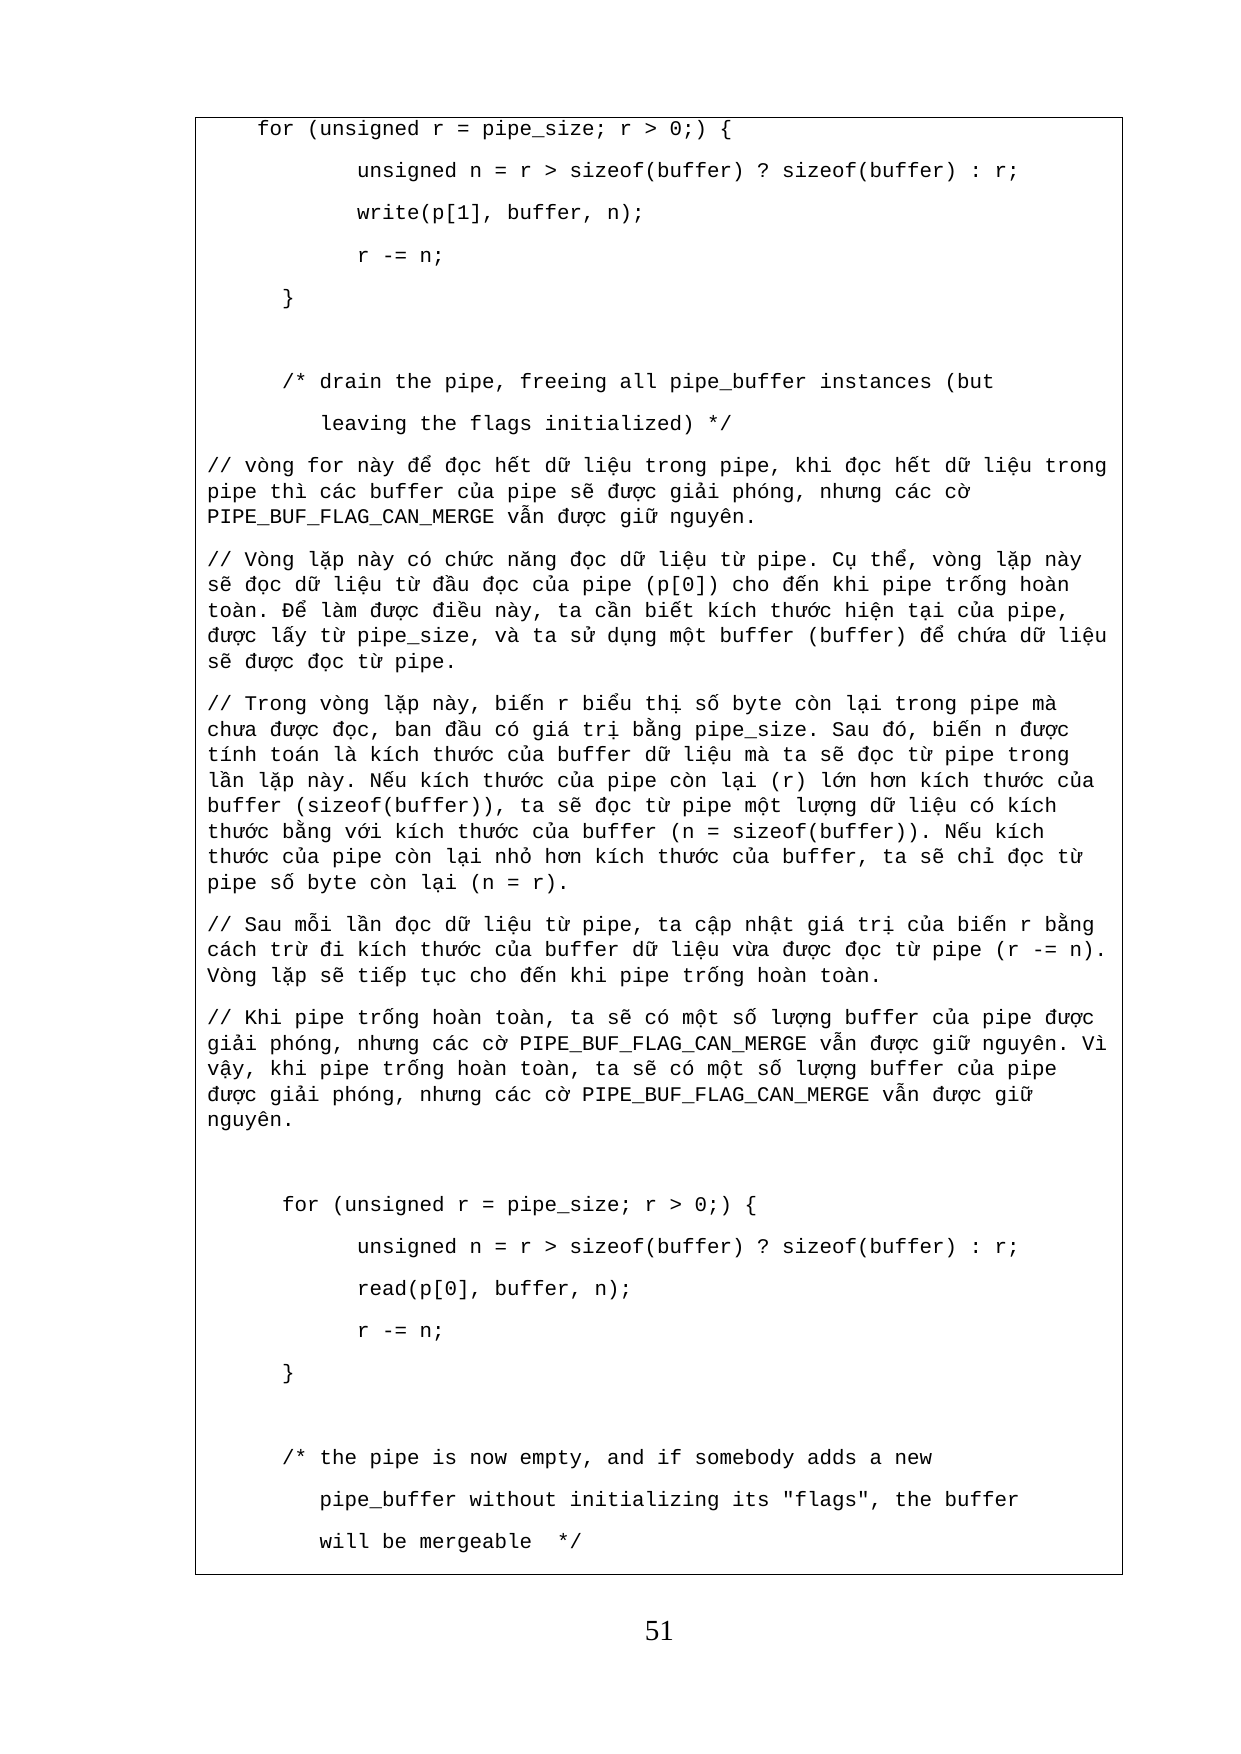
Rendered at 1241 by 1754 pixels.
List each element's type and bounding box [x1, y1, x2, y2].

table_header [196, 118, 1122, 1574]
